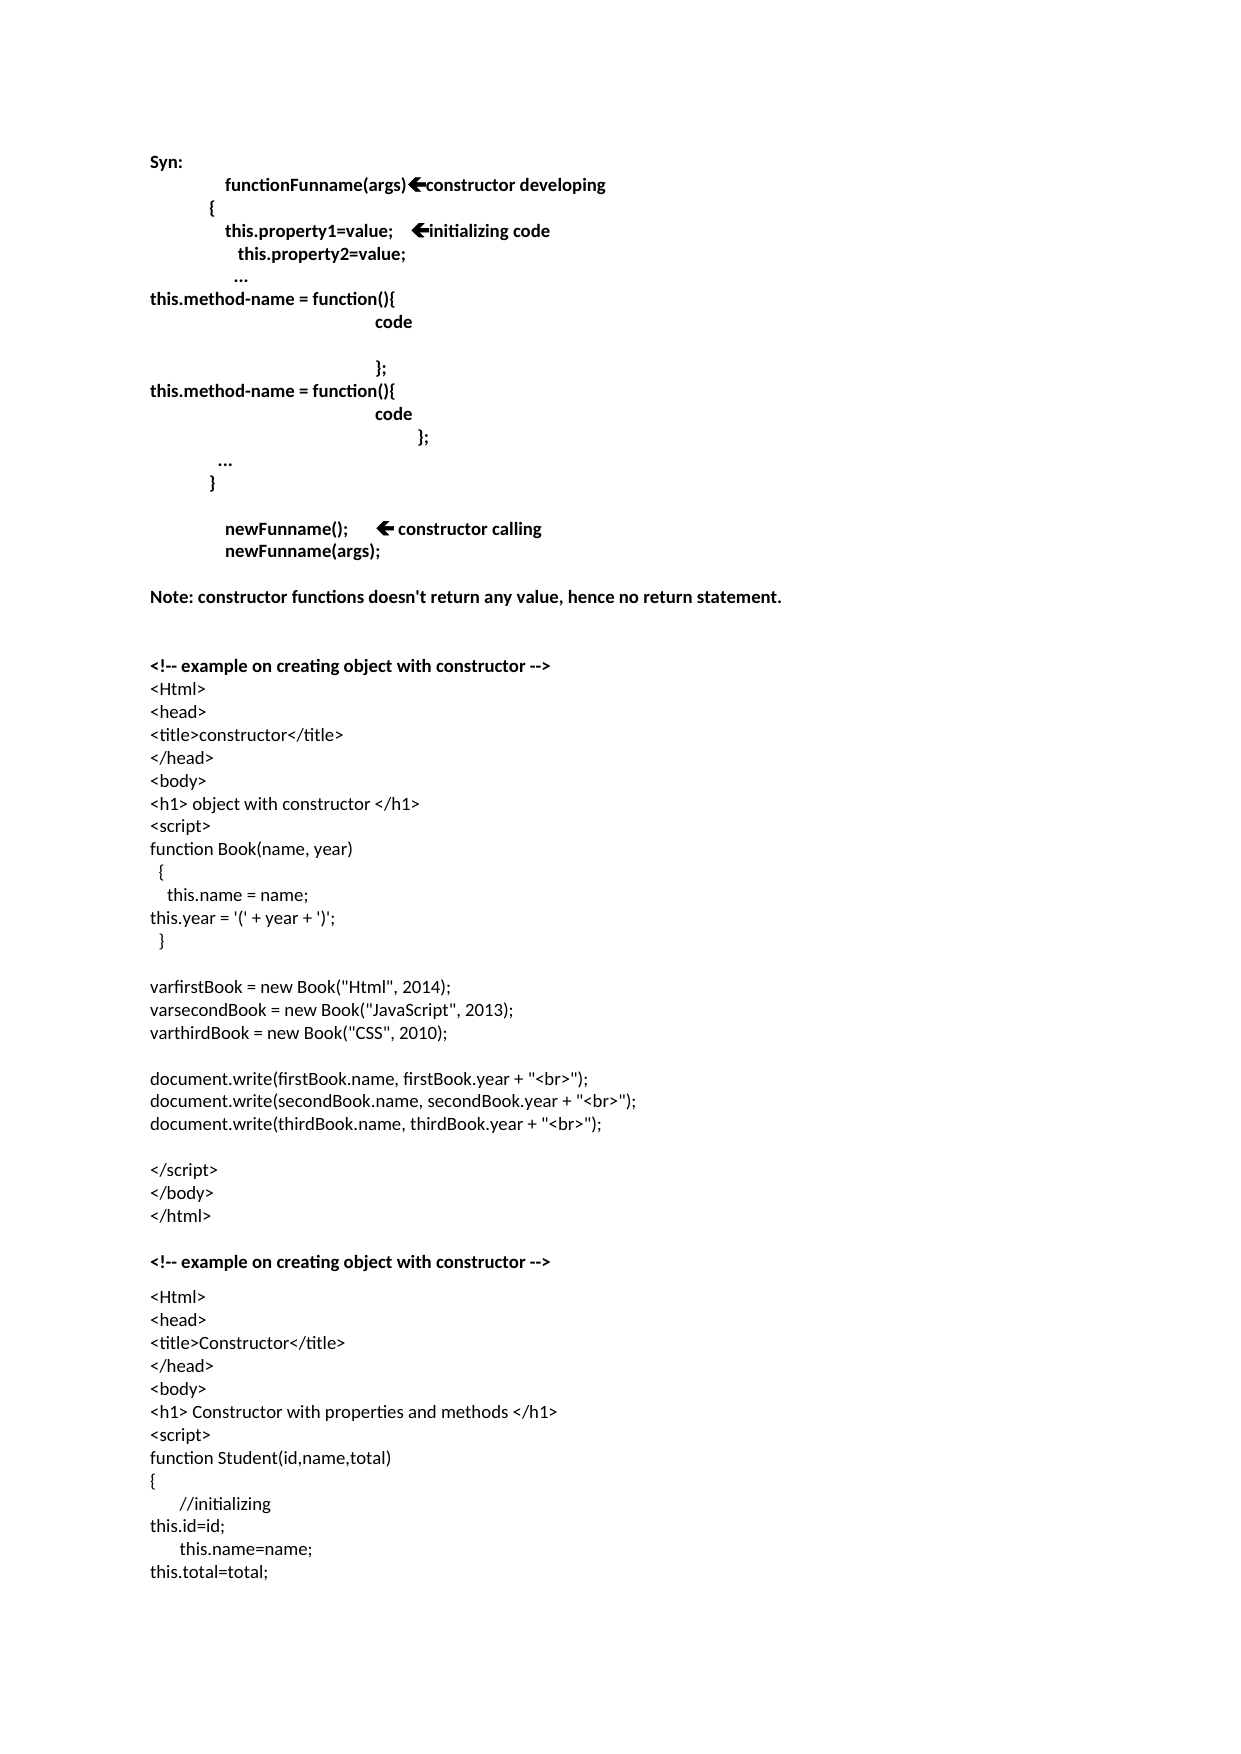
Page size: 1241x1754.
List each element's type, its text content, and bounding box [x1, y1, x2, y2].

text { [150, 196, 1090, 219]
text <script> [150, 1423, 1090, 1446]
text newFunname(args); [150, 539, 1090, 562]
text </html> [150, 1204, 1090, 1227]
text document.write(firstBook.name, firstBook.year + "<br>"); [150, 1067, 1090, 1089]
text </script> [150, 1158, 1090, 1181]
text code [150, 402, 1090, 425]
text <!-- example on creating object with constructor --> [150, 1250, 1090, 1273]
text newFunname(); constructor calling [150, 517, 1090, 539]
text <Html> [150, 677, 1090, 700]
text varsecondBook = new Book("JavaScript", 2013); [150, 998, 1090, 1021]
text <h1> Constructor with properties and methods </h1> [150, 1400, 1090, 1423]
text </head> [150, 1354, 1090, 1377]
text <body> [150, 769, 1090, 792]
text }; [150, 356, 1090, 379]
text { [150, 1469, 1090, 1492]
text this.method-name = function(){ [150, 379, 1090, 402]
text <title>Constructor</title> [150, 1331, 1090, 1354]
text <body> [150, 1377, 1090, 1400]
text <Html> [150, 1285, 1090, 1308]
text <h1> object with constructor </h1> [150, 792, 1090, 814]
text <!-- example on creating object with constructor --> [150, 654, 1090, 677]
text code [150, 310, 1090, 333]
text function Book(name, year) [150, 837, 1090, 860]
text varfirstBook = new Book("Html", 2014); [150, 975, 1090, 998]
text <head> [150, 700, 1090, 723]
text } [150, 471, 1090, 494]
text Note: constructor functions doesn't return any value, hence no return statement. [150, 585, 1090, 608]
text this.name = name; [150, 883, 1090, 906]
text this.property2=value; [150, 242, 1090, 264]
text this.method-name = function(){ [150, 287, 1090, 310]
text this.id=id; [150, 1514, 1090, 1537]
text Syn: [150, 150, 1090, 173]
text this.year = '(' + year + ')'; [150, 906, 1090, 929]
text </head> [150, 746, 1090, 769]
text this.total=total; [150, 1560, 1090, 1583]
text <head> [150, 1308, 1090, 1331]
text function Student(id,name,total) [150, 1446, 1090, 1469]
text ... [150, 448, 1090, 471]
text ... [150, 264, 1090, 287]
text this.property1=value; initializing code [150, 219, 1090, 242]
text { [150, 860, 1090, 883]
text <title>constructor</title> [150, 723, 1090, 746]
text } [150, 929, 1090, 952]
text <script> [150, 814, 1090, 837]
text document.write(thirdBook.name, thirdBook.year + "<br>"); [150, 1112, 1090, 1135]
text varthirdBook = new Book("CSS", 2010); [150, 1021, 1090, 1044]
text this.name=name; [150, 1537, 1090, 1560]
text document.write(secondBook.name, secondBook.year + "<br>"); [150, 1089, 1090, 1112]
text </body> [150, 1181, 1090, 1204]
text }; [150, 425, 1090, 448]
text //initializing [150, 1492, 1090, 1514]
text functionFunname(args)constructor developing [150, 173, 1090, 196]
